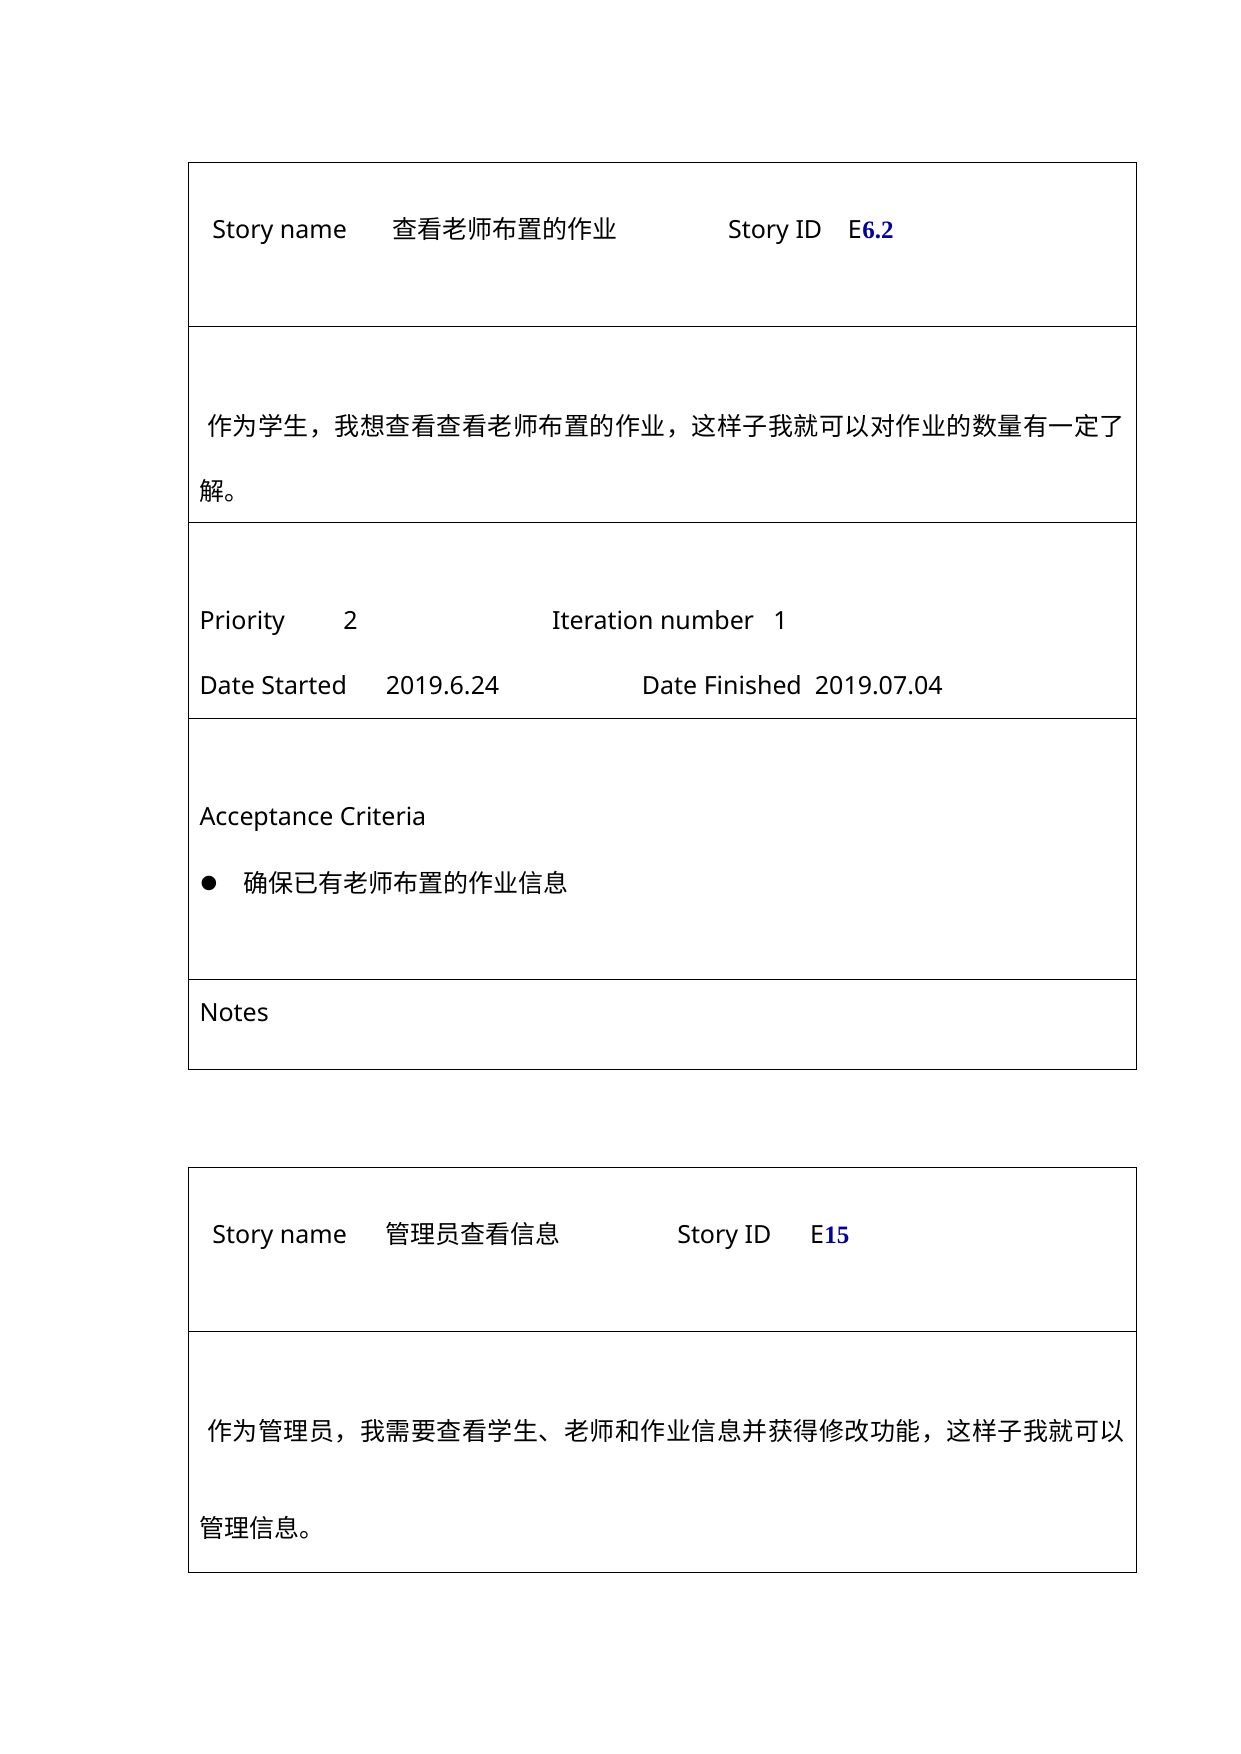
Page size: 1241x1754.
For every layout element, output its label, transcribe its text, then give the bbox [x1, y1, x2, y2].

table_cell Priority 2 Iteration number 1 Date Started 2019.6.24 Date Finished 2019.07.04 [189, 523, 1136, 718]
table_header Story name 查看老师布置的作业 Story ID E6.2 [189, 163, 1136, 326]
table_header Story name 管理员查看信息 Story ID E15 [189, 1168, 1136, 1331]
table_cell 作为管理员，我需要查看学生、老师和作业信息并获得修改功能，这样子我就可以管理信息。 [189, 1332, 1136, 1572]
table_cell Acceptance Criteria 确保已有老师布置的作业信息 [189, 719, 1136, 978]
table_cell Notes [189, 980, 1136, 1068]
table_cell 作为学生，我想查看查看老师布置的作业，这样子我就可以对作业的数量有一定了解。 [189, 327, 1136, 522]
